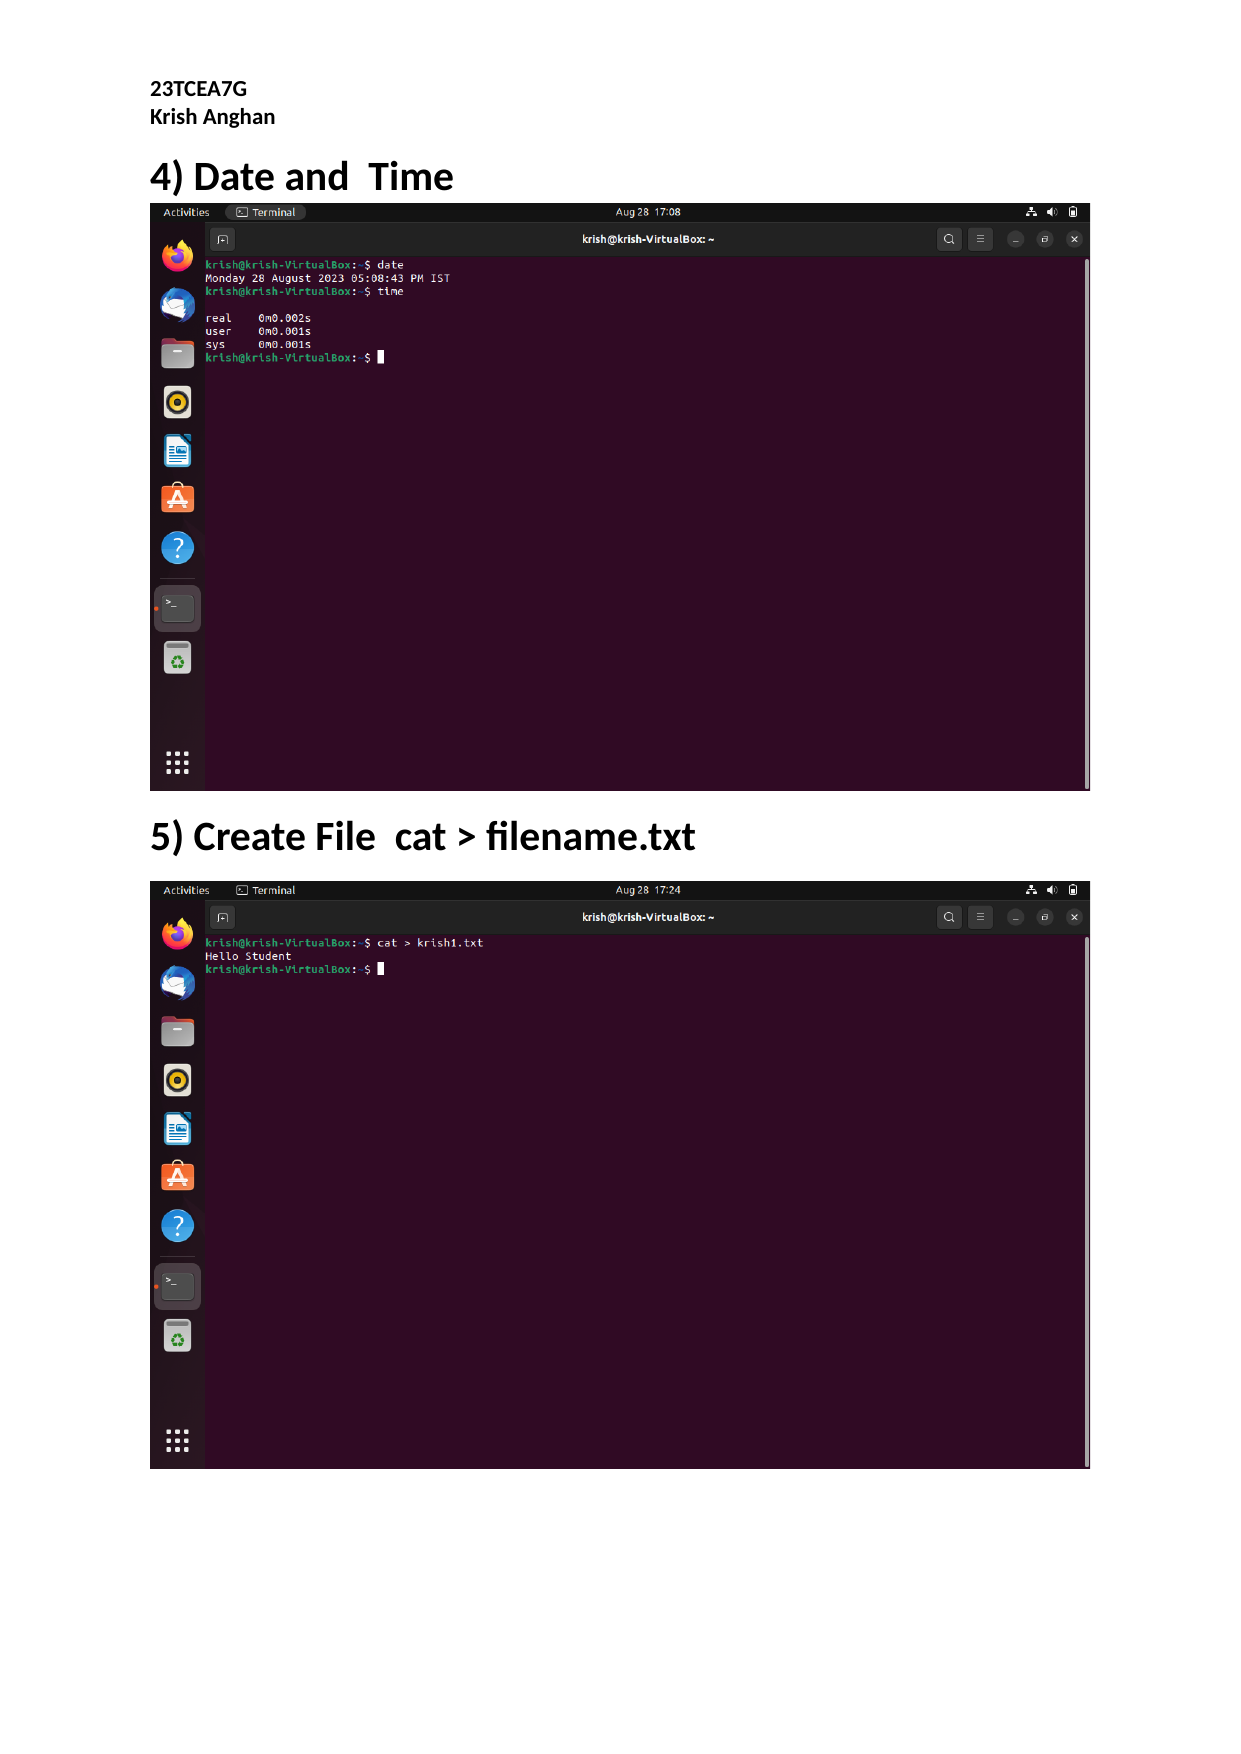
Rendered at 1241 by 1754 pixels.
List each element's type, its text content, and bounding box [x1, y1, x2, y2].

text 5) Create File cat > filename.txt [150, 809, 1090, 860]
picture [150, 881, 1091, 1469]
picture [150, 203, 1091, 791]
text 4) Date and Time [150, 150, 1090, 203]
